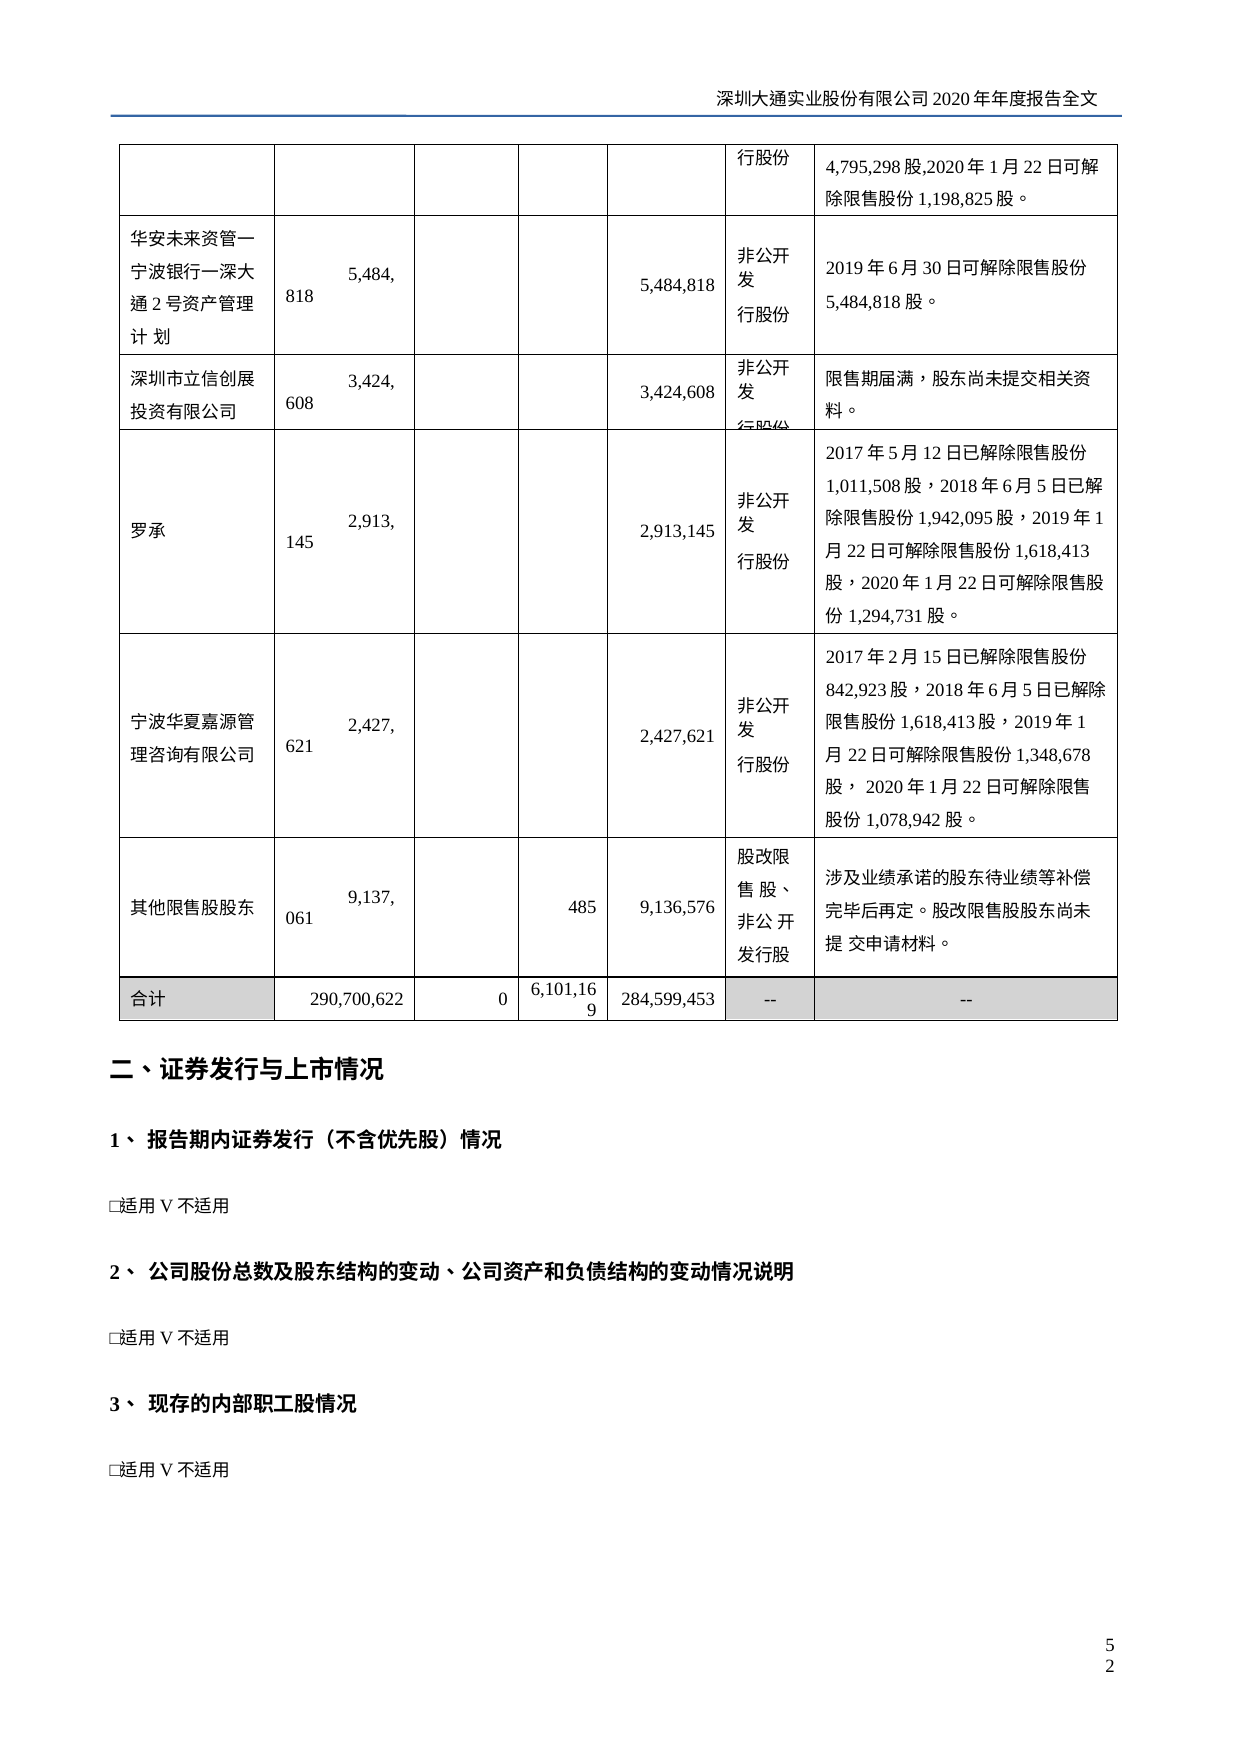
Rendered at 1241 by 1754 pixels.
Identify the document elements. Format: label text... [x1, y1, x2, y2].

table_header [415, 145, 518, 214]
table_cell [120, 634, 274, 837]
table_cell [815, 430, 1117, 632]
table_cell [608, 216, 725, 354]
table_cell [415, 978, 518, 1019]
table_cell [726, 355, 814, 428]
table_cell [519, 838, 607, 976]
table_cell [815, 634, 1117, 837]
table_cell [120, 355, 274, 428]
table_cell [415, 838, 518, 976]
text 二、证券发行与上市情况 [109, 1052, 1128, 1086]
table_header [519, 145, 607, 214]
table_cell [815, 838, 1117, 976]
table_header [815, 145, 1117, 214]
text □适用V不适用 [109, 1193, 1128, 1218]
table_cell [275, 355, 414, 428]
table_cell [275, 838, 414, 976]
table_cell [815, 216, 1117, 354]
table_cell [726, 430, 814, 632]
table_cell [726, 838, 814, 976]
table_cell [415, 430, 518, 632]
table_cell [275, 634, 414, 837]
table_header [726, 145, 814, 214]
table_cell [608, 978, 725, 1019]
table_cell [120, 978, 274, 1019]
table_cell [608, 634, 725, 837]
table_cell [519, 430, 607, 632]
text □适用V不适用 [109, 1457, 1128, 1481]
text □适用V不适用 [109, 1325, 1128, 1349]
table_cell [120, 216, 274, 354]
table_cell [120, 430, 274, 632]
text 2、 公司股份总数及股东结构的变动、公司资产和负债结构的变动情况说明 [109, 1257, 1128, 1286]
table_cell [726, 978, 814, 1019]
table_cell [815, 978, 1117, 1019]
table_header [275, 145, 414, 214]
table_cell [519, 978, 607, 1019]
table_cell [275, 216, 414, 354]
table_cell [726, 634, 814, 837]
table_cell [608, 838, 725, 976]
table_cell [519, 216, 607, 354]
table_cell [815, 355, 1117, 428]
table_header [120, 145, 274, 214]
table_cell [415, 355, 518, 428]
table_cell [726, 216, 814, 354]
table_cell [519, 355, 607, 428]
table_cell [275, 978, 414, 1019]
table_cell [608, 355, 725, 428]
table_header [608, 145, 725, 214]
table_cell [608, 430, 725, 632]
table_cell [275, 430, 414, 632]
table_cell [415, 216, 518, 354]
text 3、 现存的内部职工股情况 [109, 1389, 1128, 1417]
text 1、 报告期内证券发行（不含优先股）情况 [109, 1125, 1128, 1154]
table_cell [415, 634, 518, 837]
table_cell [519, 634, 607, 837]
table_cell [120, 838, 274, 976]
